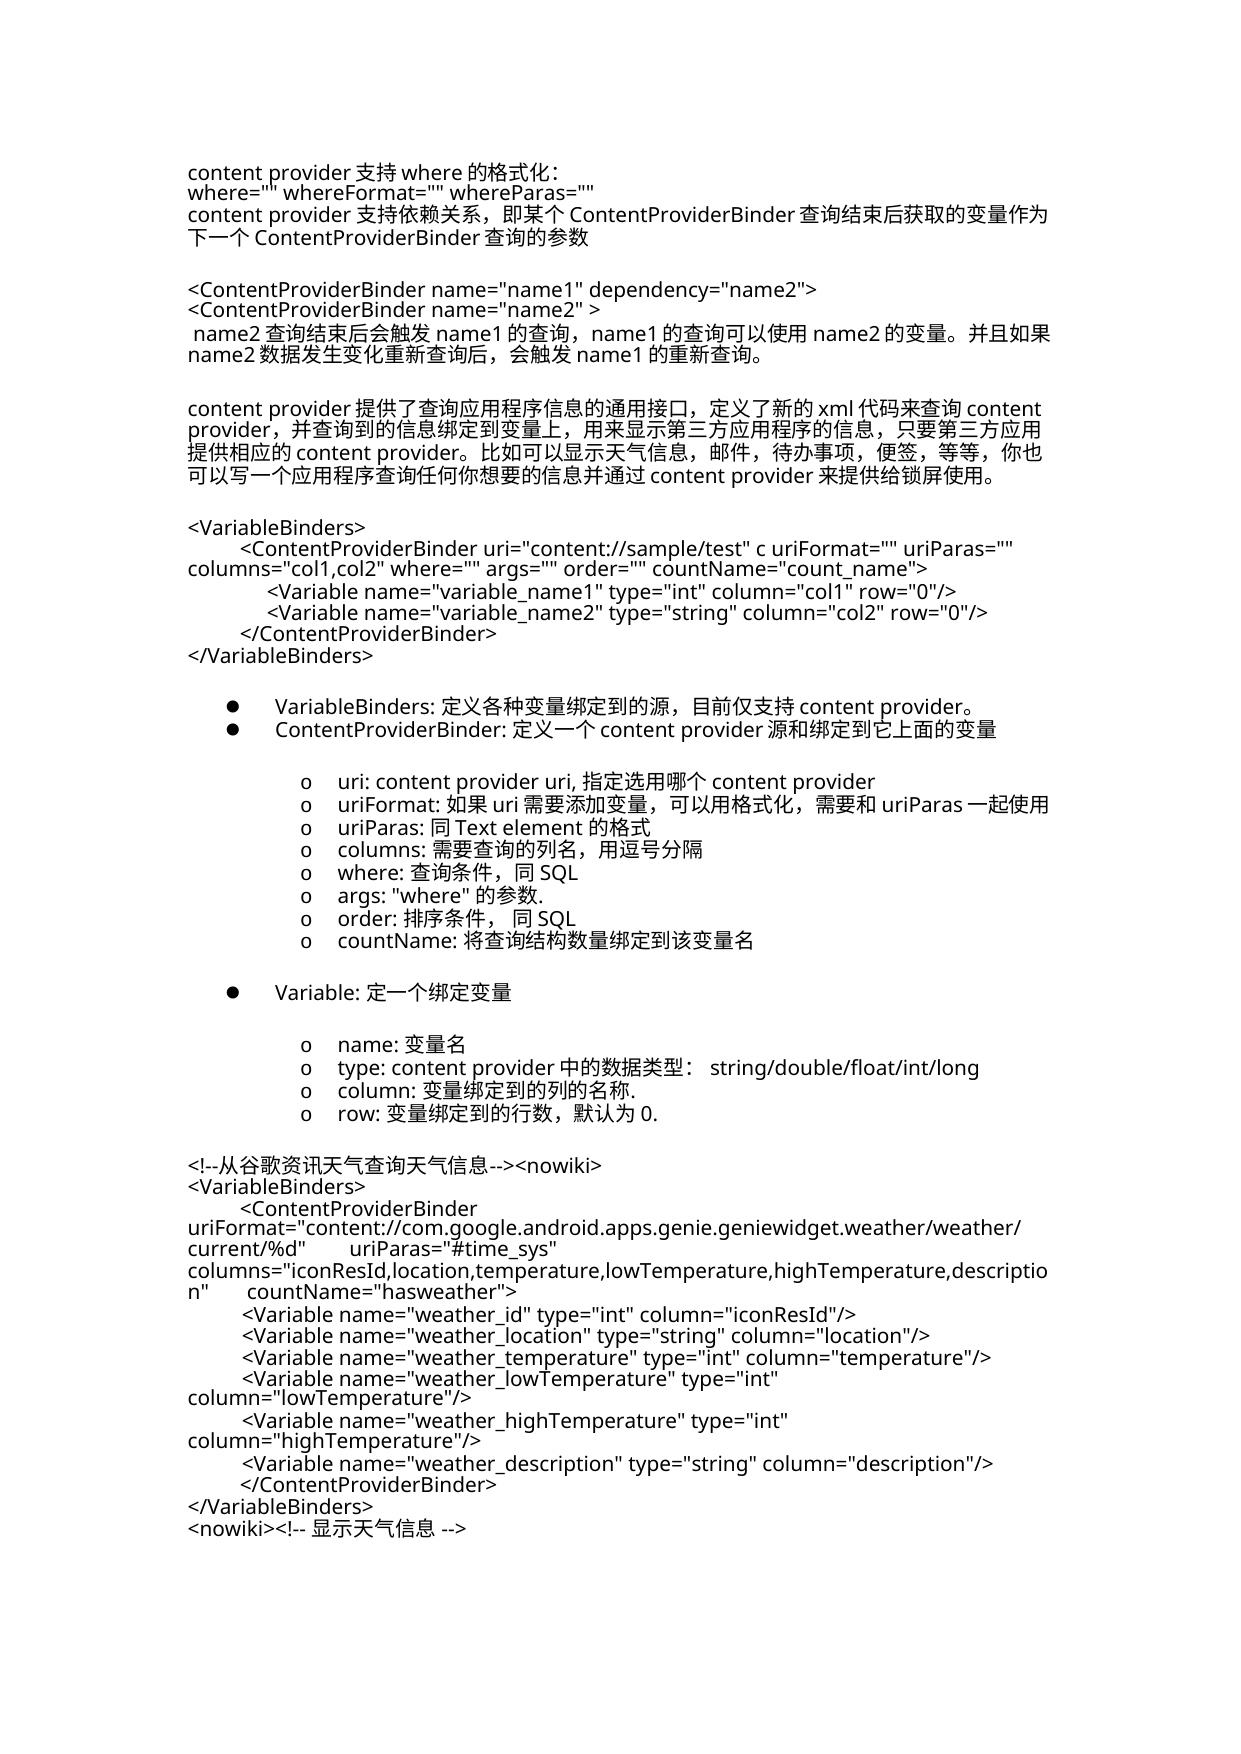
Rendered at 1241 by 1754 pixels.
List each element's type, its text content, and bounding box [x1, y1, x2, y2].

text </ContentProviderBinder> [187, 625, 1053, 646]
list args: "where" 的参数. [300, 885, 1053, 908]
text <Variable name="weather_location" type="string" column="location"/> [187, 1327, 1053, 1348]
text <Variable name="weather_highTemperature" type="int" column="highTemperature"/> [187, 1412, 1053, 1454]
text <Variable name="variable_name2" type="string" column="col2" row="0"/> [187, 603, 1053, 625]
text <Variable name="weather_lowTemperature" type="int" column="lowTemperature"/> [187, 1369, 1053, 1412]
text </VariableBinders> [187, 1497, 1053, 1518]
text <!--从谷歌资讯天气查询天气信息--><nowiki> [187, 1155, 1053, 1178]
text name2查询结束后会触发name1的查询，name1的查询可以使用name2的变量。并且如果name2数据发生变化重新查询后，会触发name1的重新查询。 [187, 323, 1053, 369]
text <nowiki><!-- 显示天气信息 --> [187, 1518, 1053, 1541]
text content provider支持where的格式化： where="" whereFormat="" whereParas="" content provider 支持依赖关系，即某个ContentProviderBinder查询结束后获取的变量作为下一个ContentProviderBinder查询的参数 [187, 162, 1053, 252]
list uri: content provider uri, 指定选用哪个content provider [300, 771, 1053, 794]
text <Variable name="weather_temperature" type="int" column="temperature"/> [187, 1348, 1053, 1369]
text <ContentProviderBinder name="name1" dependency="name2"> <ContentProviderBinder name="name2" > [187, 281, 1053, 323]
list type: content provider中的数据类型： string/double/float/int/long [300, 1057, 1053, 1080]
text </VariableBinders> [187, 646, 1053, 667]
text </ContentProviderBinder> [187, 1476, 1053, 1497]
list Variable: 定一个绑定变量 [225, 983, 1053, 1005]
text <VariableBinders> [187, 1178, 1053, 1199]
list order: 排序条件， 同 SQL [300, 908, 1053, 931]
list VariableBinders: 定义各种变量绑定到的源，目前仅支持content provider。 [225, 696, 1053, 719]
text content provider提供了查询应用程序信息的通用接口，定义了新的xml代码来查询content provider，并查询到的信息绑定到变量上，用来显示第三方应用程序的信息，只要第三方应用提供相应的content provider。比如可以显示天气信息，邮件，待办事项，便签，等等，你也可以写一个应用程序查询任何你想要的信息并通过content provider来提供给锁屏使用。 [187, 398, 1053, 489]
text <ContentProviderBinder uri="content://sample/test" c uriFormat="" uriParas="" columns="col1,col2" where="" args="" order="" countName="count_name"> [187, 540, 1053, 582]
text <Variable name="weather_id" type="int" column="iconResId"/> [187, 1306, 1053, 1327]
list where: 查询条件，同 SQL [300, 862, 1053, 885]
text <Variable name="variable_name1" type="int" column="col1" row="0"/> [187, 582, 1053, 603]
text <Variable name="weather_description" type="string" column="description"/> [187, 1454, 1053, 1476]
list row: 变量绑定到的行数，默认为0. [300, 1103, 1053, 1126]
list ContentProviderBinder: 定义一个content provider源和绑定到它上面的变量 [225, 719, 1053, 742]
list uriParas: 同Text element 的格式 [300, 817, 1053, 839]
list name: 变量名 [300, 1034, 1053, 1057]
list columns: 需要查询的列名，用逗号分隔 [300, 839, 1053, 862]
list uriFormat: 如果uri需要添加变量，可以用格式化，需要和uriParas一起使用 [300, 794, 1053, 817]
text <VariableBinders> [187, 518, 1053, 540]
list column: 变量绑定到的列的名称. [300, 1080, 1053, 1103]
list countName: 将查询结构数量绑定到该变量名 [300, 931, 1053, 953]
text <ContentProviderBinder uriFormat="content://com.google.android.apps.genie.geniewidget.weather/weather/current/%d" uriParas="#time_sys" columns="iconResId,location,temperature,lowTemperature,highTemperature,description" countName="hasweather"> [187, 1199, 1053, 1306]
